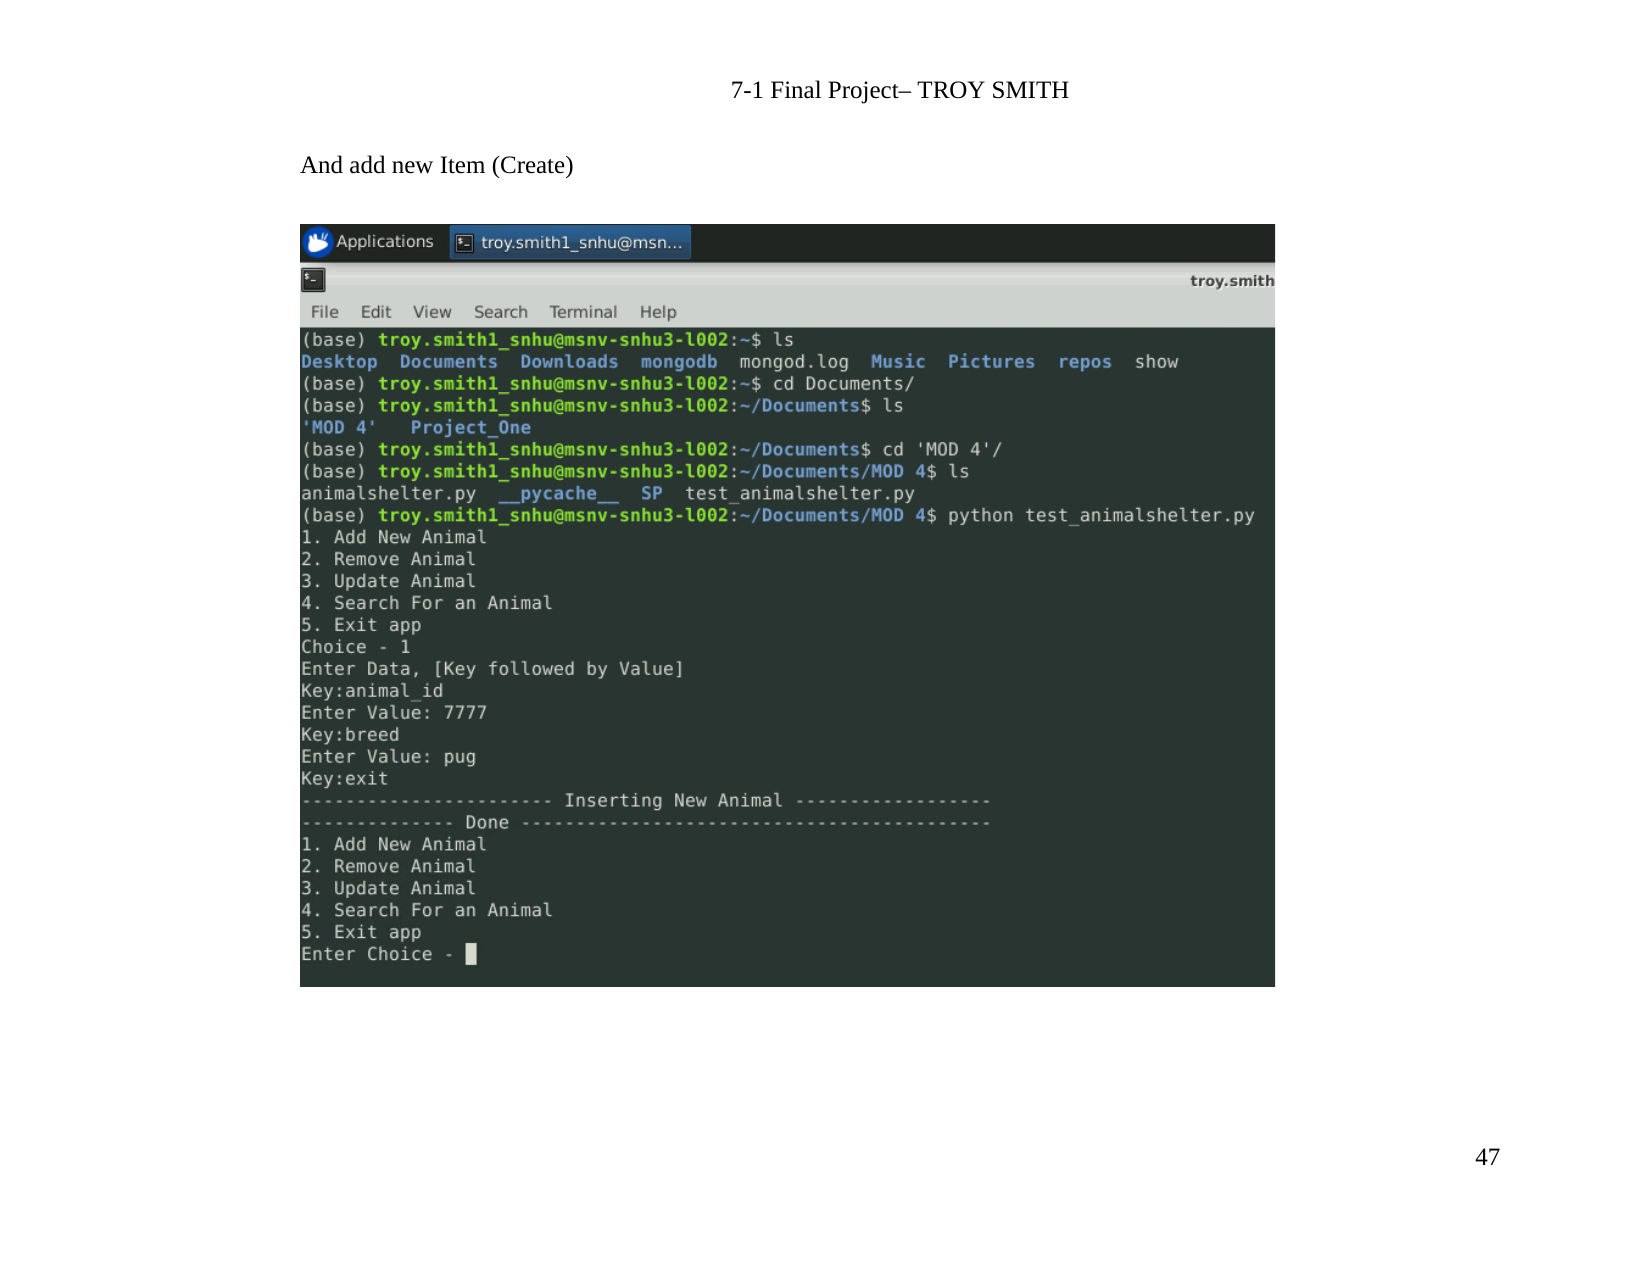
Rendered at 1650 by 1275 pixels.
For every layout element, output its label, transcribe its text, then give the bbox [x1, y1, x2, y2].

picture [300, 224, 1275, 987]
text And add new Item (Create) [225, 150, 1500, 179]
